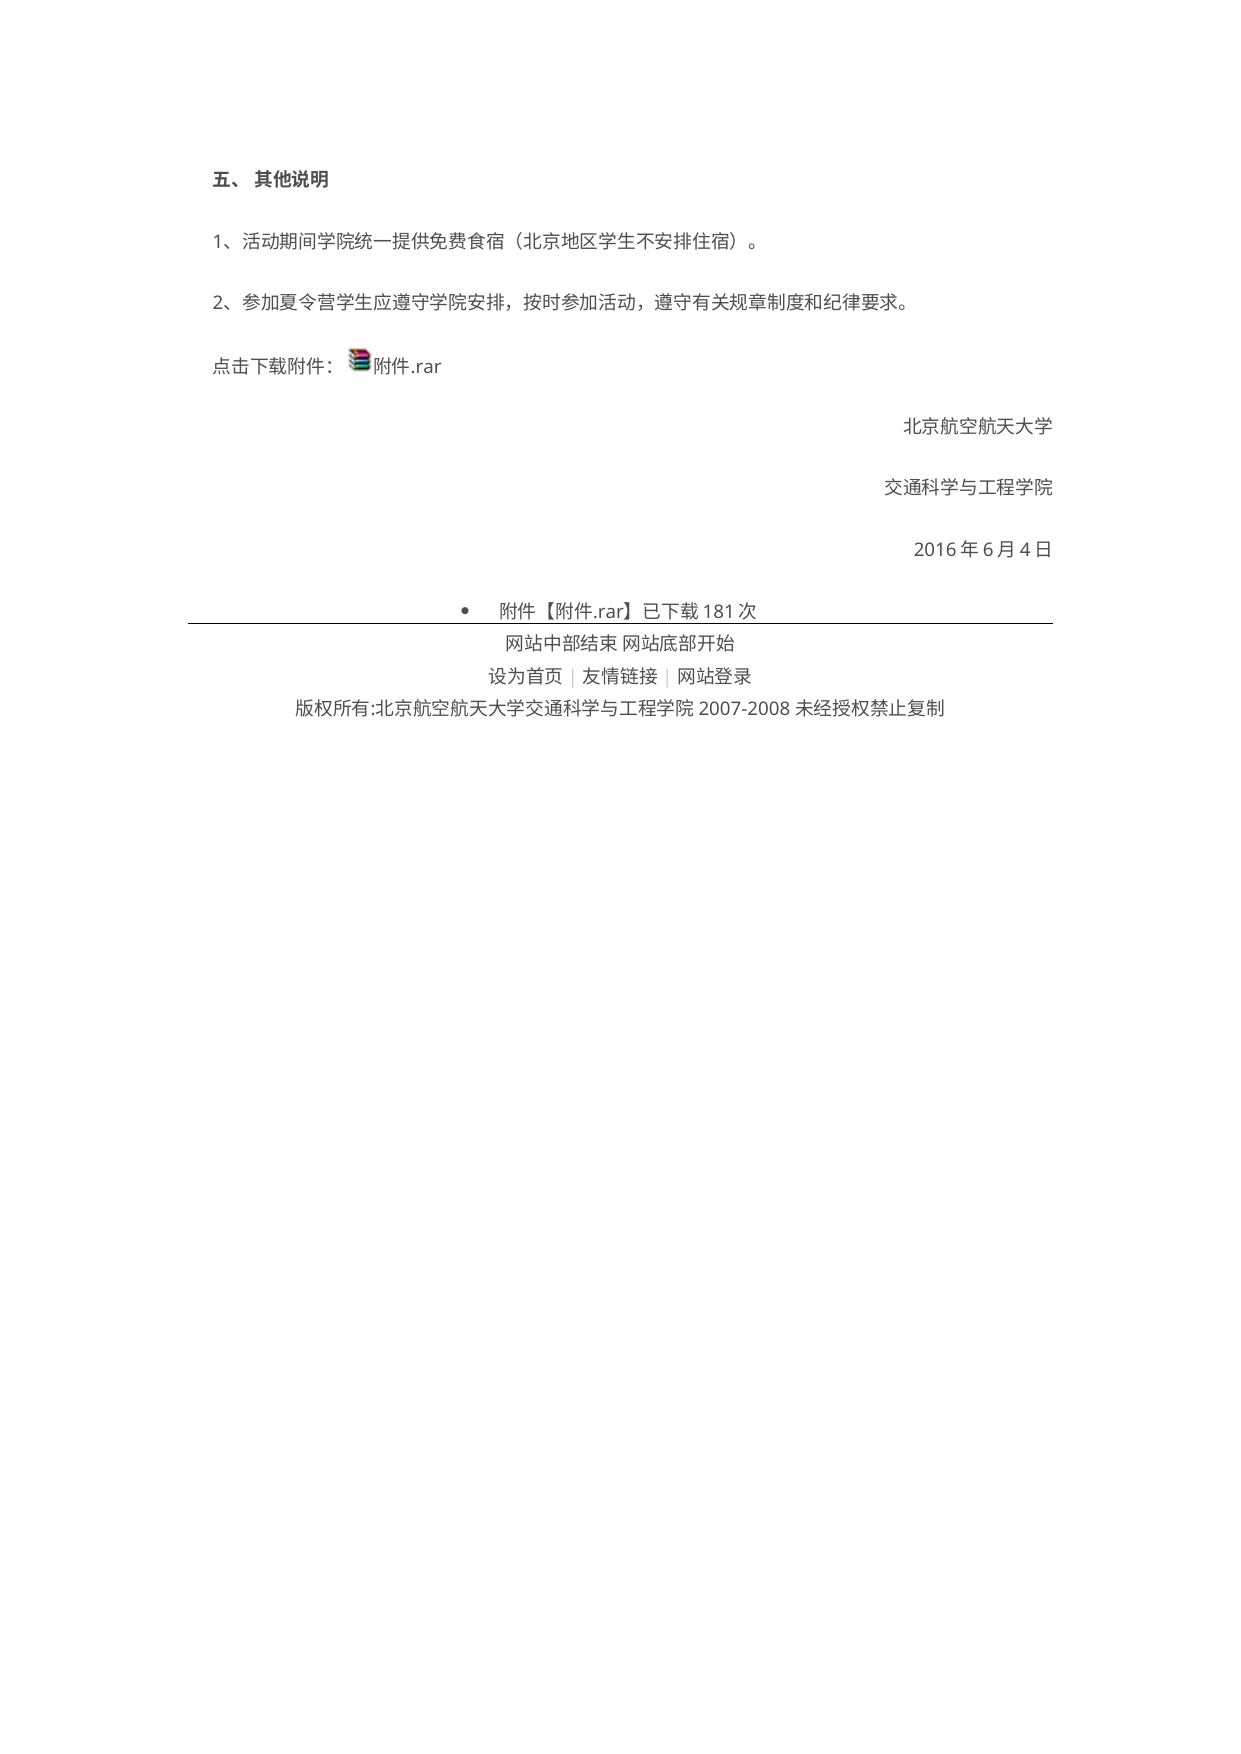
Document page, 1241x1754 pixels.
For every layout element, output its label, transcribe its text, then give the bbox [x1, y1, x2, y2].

text 2016年6月4日 [187, 532, 1053, 564]
text 交通科学与工程学院 [187, 470, 1053, 503]
text 版权所有:北京航空航天大学交通科学与工程学院 2007-2008 未经授权禁止复制 [187, 691, 1053, 724]
text 点击下载附件： 附件.rar [187, 347, 1053, 379]
text 北京航空航天大学 [187, 409, 1053, 441]
text 设为首页 | 友情链接 | 网站登录 [187, 659, 1053, 691]
text 2、参加夏令营学生应遵守学院安排，按时参加活动，遵守有关规章制度和纪律要求。 [187, 285, 1053, 318]
text 五、 其他说明 [187, 162, 1053, 194]
picture [347, 348, 373, 373]
text 网站中部结束 网站底部开始 [187, 626, 1053, 659]
list 附件【附件.rar】已下载181次 [166, 594, 1053, 626]
text 1、活动期间学院统一提供免费食宿（北京地区学生不安排住宿）。 [187, 224, 1053, 256]
